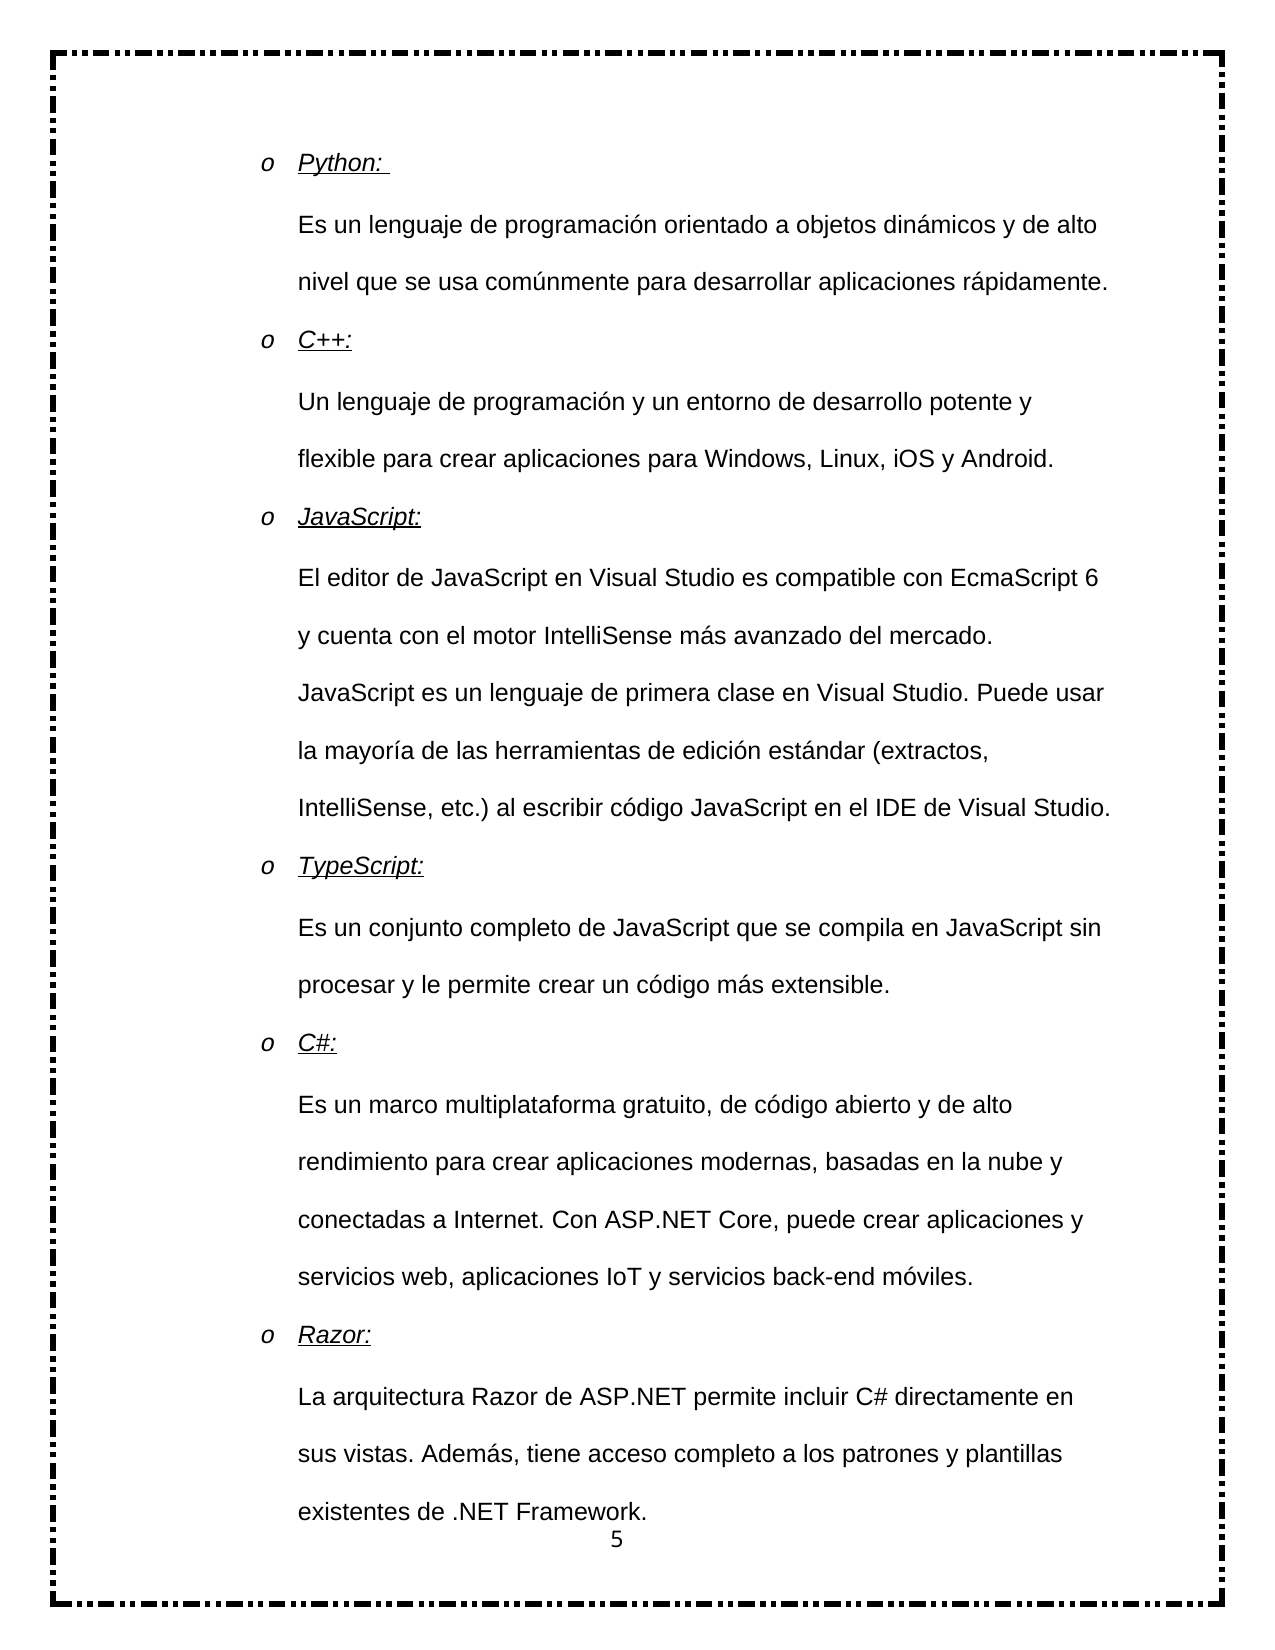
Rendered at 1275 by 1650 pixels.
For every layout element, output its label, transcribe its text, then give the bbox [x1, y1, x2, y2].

list La arquitectura Razor de ASP.NET permite incluir C# directamente en sus vistas. Además, tiene acceso completo a los patrones y plantillas existentes de .NET Framework. [298, 1381, 1114, 1525]
list JavaScript: [260, 501, 1114, 532]
list Python: [260, 148, 1114, 179]
list TypeScript: [260, 851, 1114, 882]
list C++: [260, 324, 1114, 356]
list Razor: [260, 1319, 1114, 1351]
list Es un lenguaje de programación orientado a objetos dinámicos y de alto nivel que se usa comúnmente para desarrollar aplicaciones rápidamente. [298, 209, 1114, 296]
list Es un conjunto completo de JavaScript que se compila en JavaScript sin procesar y le permite crear un código más extensible. [298, 913, 1114, 999]
list Es un marco multiplataforma gratuito, de código abierto y de alto rendimiento para crear aplicaciones modernas, basadas en la nube y conectadas a Internet. Con ASP.NET Core, puede crear aplicaciones y servicios web, aplicaciones IoT y servicios back-end móviles. [298, 1089, 1114, 1291]
list C#: [260, 1028, 1114, 1059]
list El editor de JavaScript en Visual Studio es compatible con EcmaScript 6 y cuenta con el motor IntelliSense más avanzado del mercado. JavaScript es un lenguaje de primera clase en Visual Studio. Puede usar la mayoría de las herramientas de edición estándar (extractos, IntelliSense, etc.) al escribir código JavaScript en el IDE de Visual Studio. [298, 563, 1114, 822]
list Un lenguaje de programación y un entorno de desarrollo potente y flexible para crear aplicaciones para Windows, Linux, iOS y Android. [298, 386, 1114, 473]
